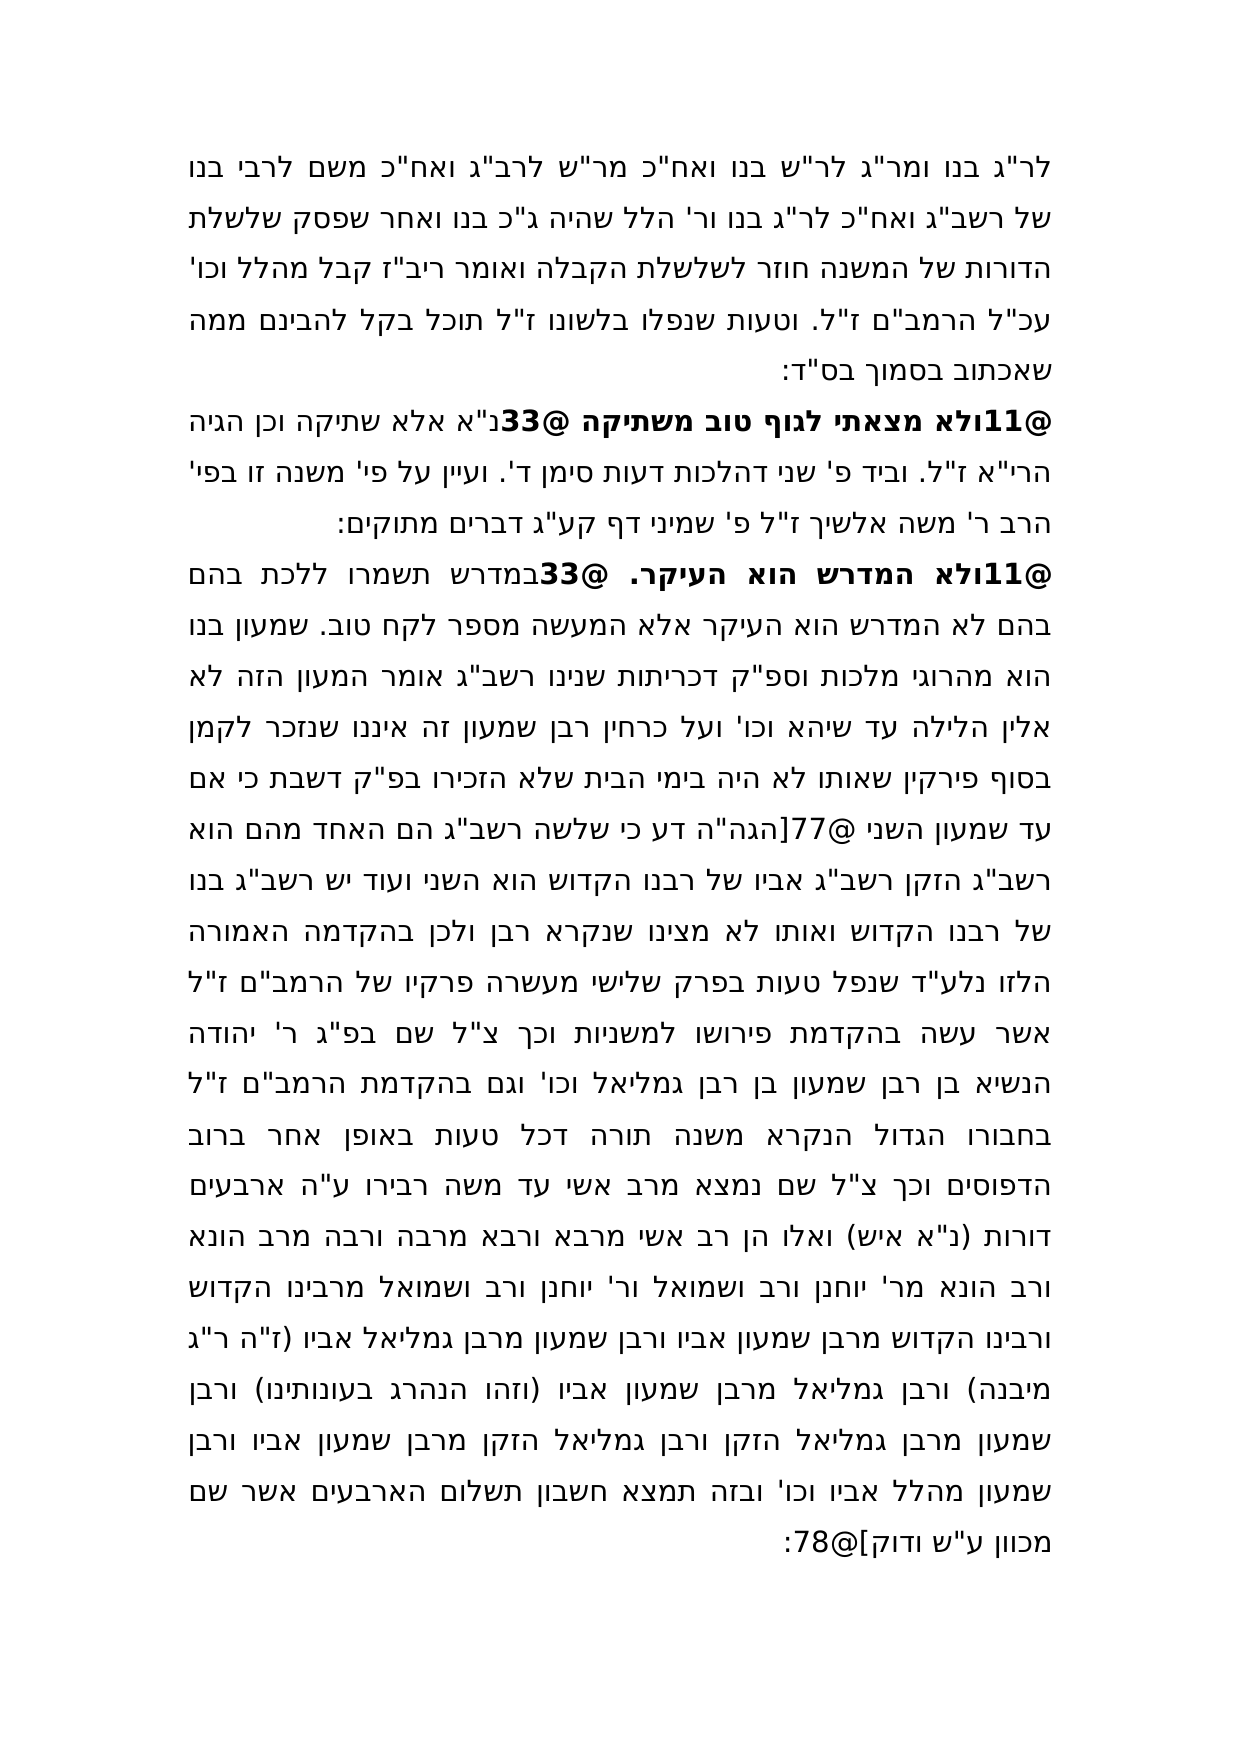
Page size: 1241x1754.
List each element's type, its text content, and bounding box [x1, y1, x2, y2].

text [187, 150, 1053, 388]
text @11ולא מצאתי לגוף טוב משתיקה @33נ"א אלא שתיקה וכן הגיה הרי"א ז"ל. וביד פ' שני דהלכות דעות סימן ד'. ועיין על פי' משנה זו בפי' הרב ר' משה אלשיך ז"ל פ' שמיני דף קע"ג דברים מתוקים: [187, 405, 1053, 541]
text @11ולא המדרש הוא העיקר. @33במדרש תשמרו ללכת בהם בהם לא המדרש הוא העיקר אלא המעשה מספר לקח טוב. שמעון בנו הוא מהרוגי מלכות וספ"ק דכריתות שנינו רשב"ג אומר המעון הזה לא אלין הלילה עד שיהא וכו' ועל כרחין רבן שמעון זה איננו שנזכר לקמן בסוף פירקין שאותו לא היה בימי הבית שלא הזכירו בפ"ק דשבת כי אם עד שמעון השני @77[הגה"ה דע כי שלשה רשב"ג הם האחד מהם הוא רשב"ג הזקן רשב"ג אביו של רבנו הקדוש הוא השני ועוד יש רשב"ג בנו של רבנו הקדוש ואותו לא מצינו שנקרא רבן ולכן בהקדמה האמורה הלזו נלע"ד שנפל טעות בפרק שלישי מעשרה פרקיו של הרמב"ם ז"ל אשר עשה בהקדמת פירושו למשניות וכך צ"ל שם בפ"ג ר' יהודה הנשיא בן רבן שמעון בן רבן גמליאל וכו' וגם בהקדמת הרמב"ם ז"ל בחבורו הגדול הנקרא משנה תורה דכל טעות באופן אחר ברוב הדפוסים וכך צ"ל שם נמצא מרב אשי עד משה רבירו ע"ה ארבעים דורות (נ"א איש) ואלו הן רב אשי מרבא ורבא מרבה ורבה מרב הונא ורב הונא מר' יוחנן ורב ושמואל ור' יוחנן ורב ושמואל מרבינו הקדוש ורבינו הקדוש מרבן שמעון אביו ורבן שמעון מרבן גמליאל אביו (ז"ה ר"ג מיבנה) ורבן גמליאל מרבן שמעון אביו (וזהו הנהרג בעונותינו) ורבן שמעון מרבן גמליאל הזקן ורבן גמליאל הזקן מרבן שמעון אביו ורבן שמעון מהלל אביו וכו' ובזה תמצא חשבון תשלום הארבעים אשר שם מכוון ע"ש ודוק]@78: [187, 557, 1053, 1559]
